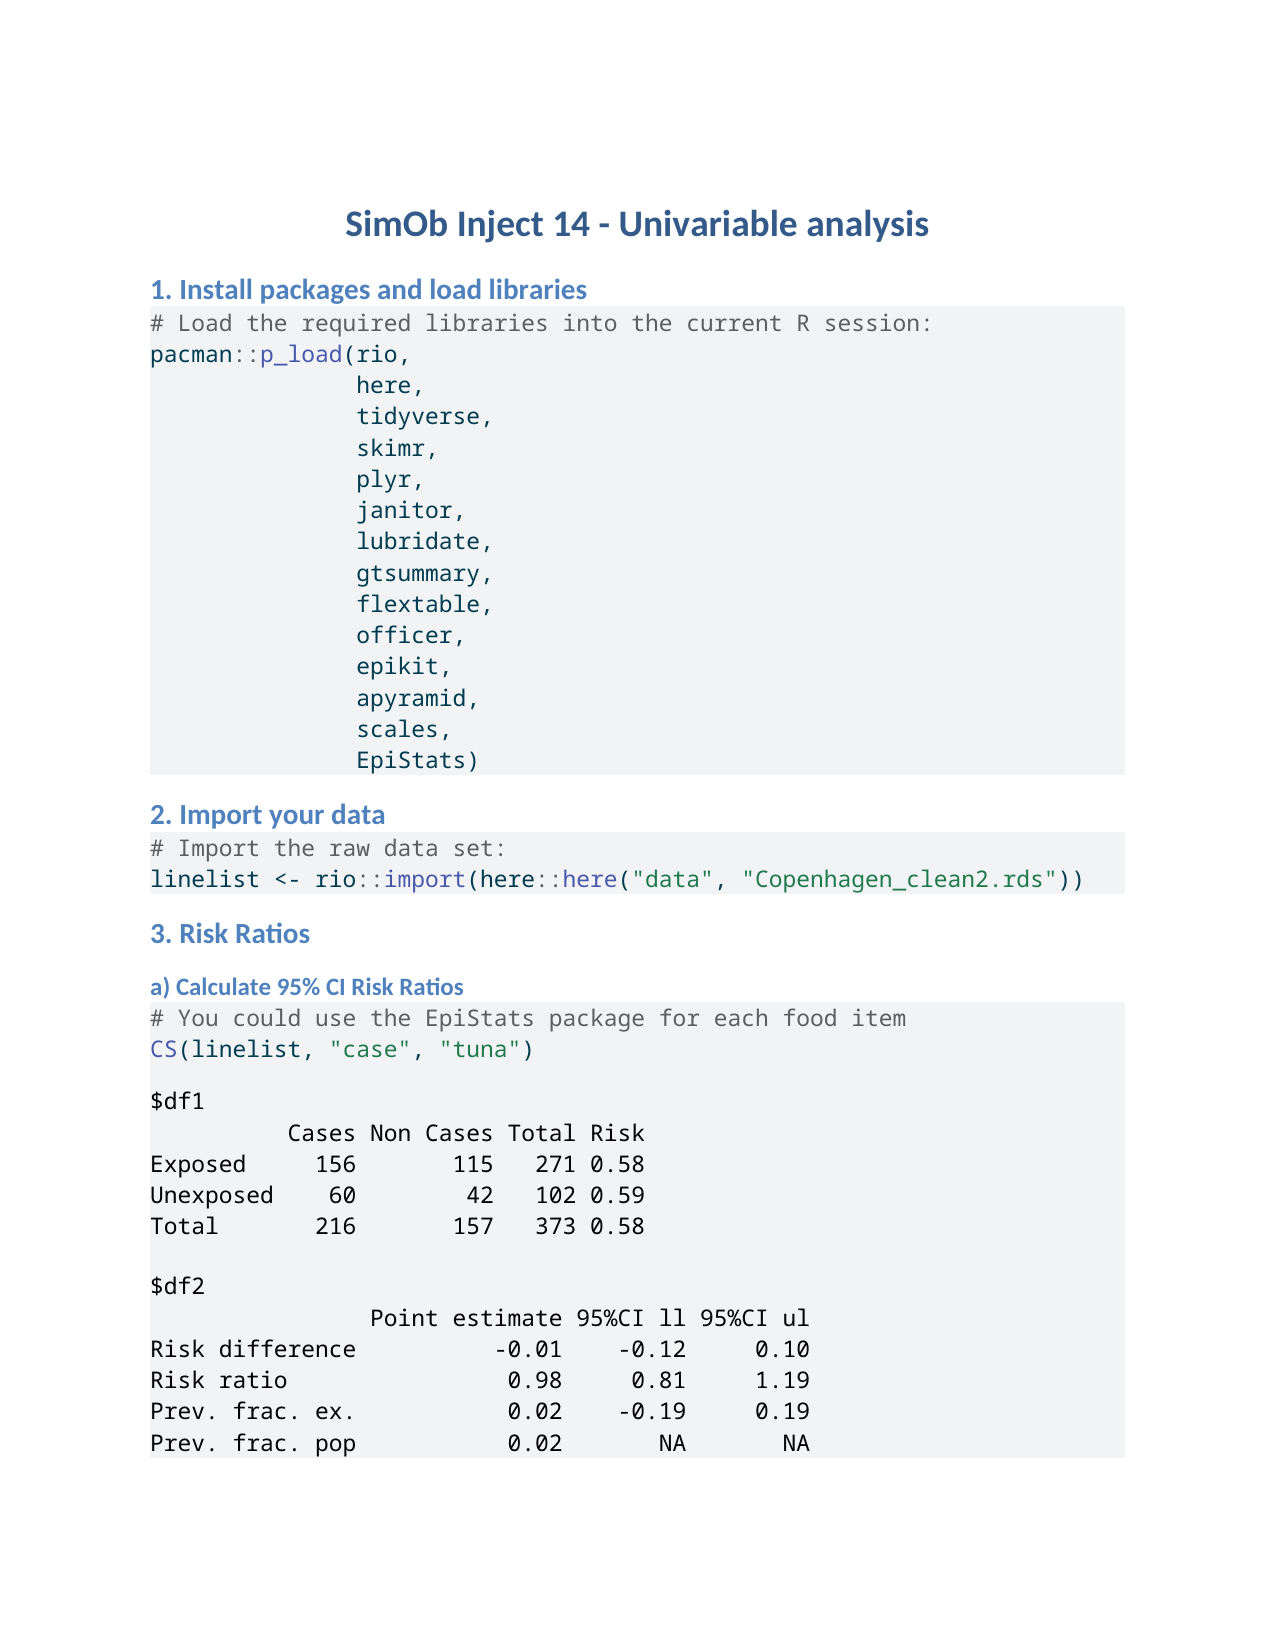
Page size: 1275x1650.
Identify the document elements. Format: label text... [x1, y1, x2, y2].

text # Import the raw data set: linelist <- rio::import(here::here("data", "Copenhagen_clean2.rds")) [507, 832, 1125, 894]
text # You could use the EpiStats package for each food item CS(linelist, "case", "tuna") [535, 1002, 1125, 1064]
text # Load the required libraries into the current R session: pacman::p_load(rio, here, tidyverse, skimr, plyr, janitor, lubridate, gtsummary, flextable, officer, epikit, apyramid, scales, EpiStats) [411, 306, 1125, 775]
subtitle 2. Import your data [150, 796, 1125, 832]
subtitle a) Calculate 95% CI Risk Ratios [150, 971, 1125, 1002]
subtitle 1. Install packages and load libraries [150, 271, 1125, 306]
title SimOb Inject 14 - Univariable analysis [150, 200, 1125, 246]
subtitle 3. Risk Ratios [150, 915, 1125, 951]
